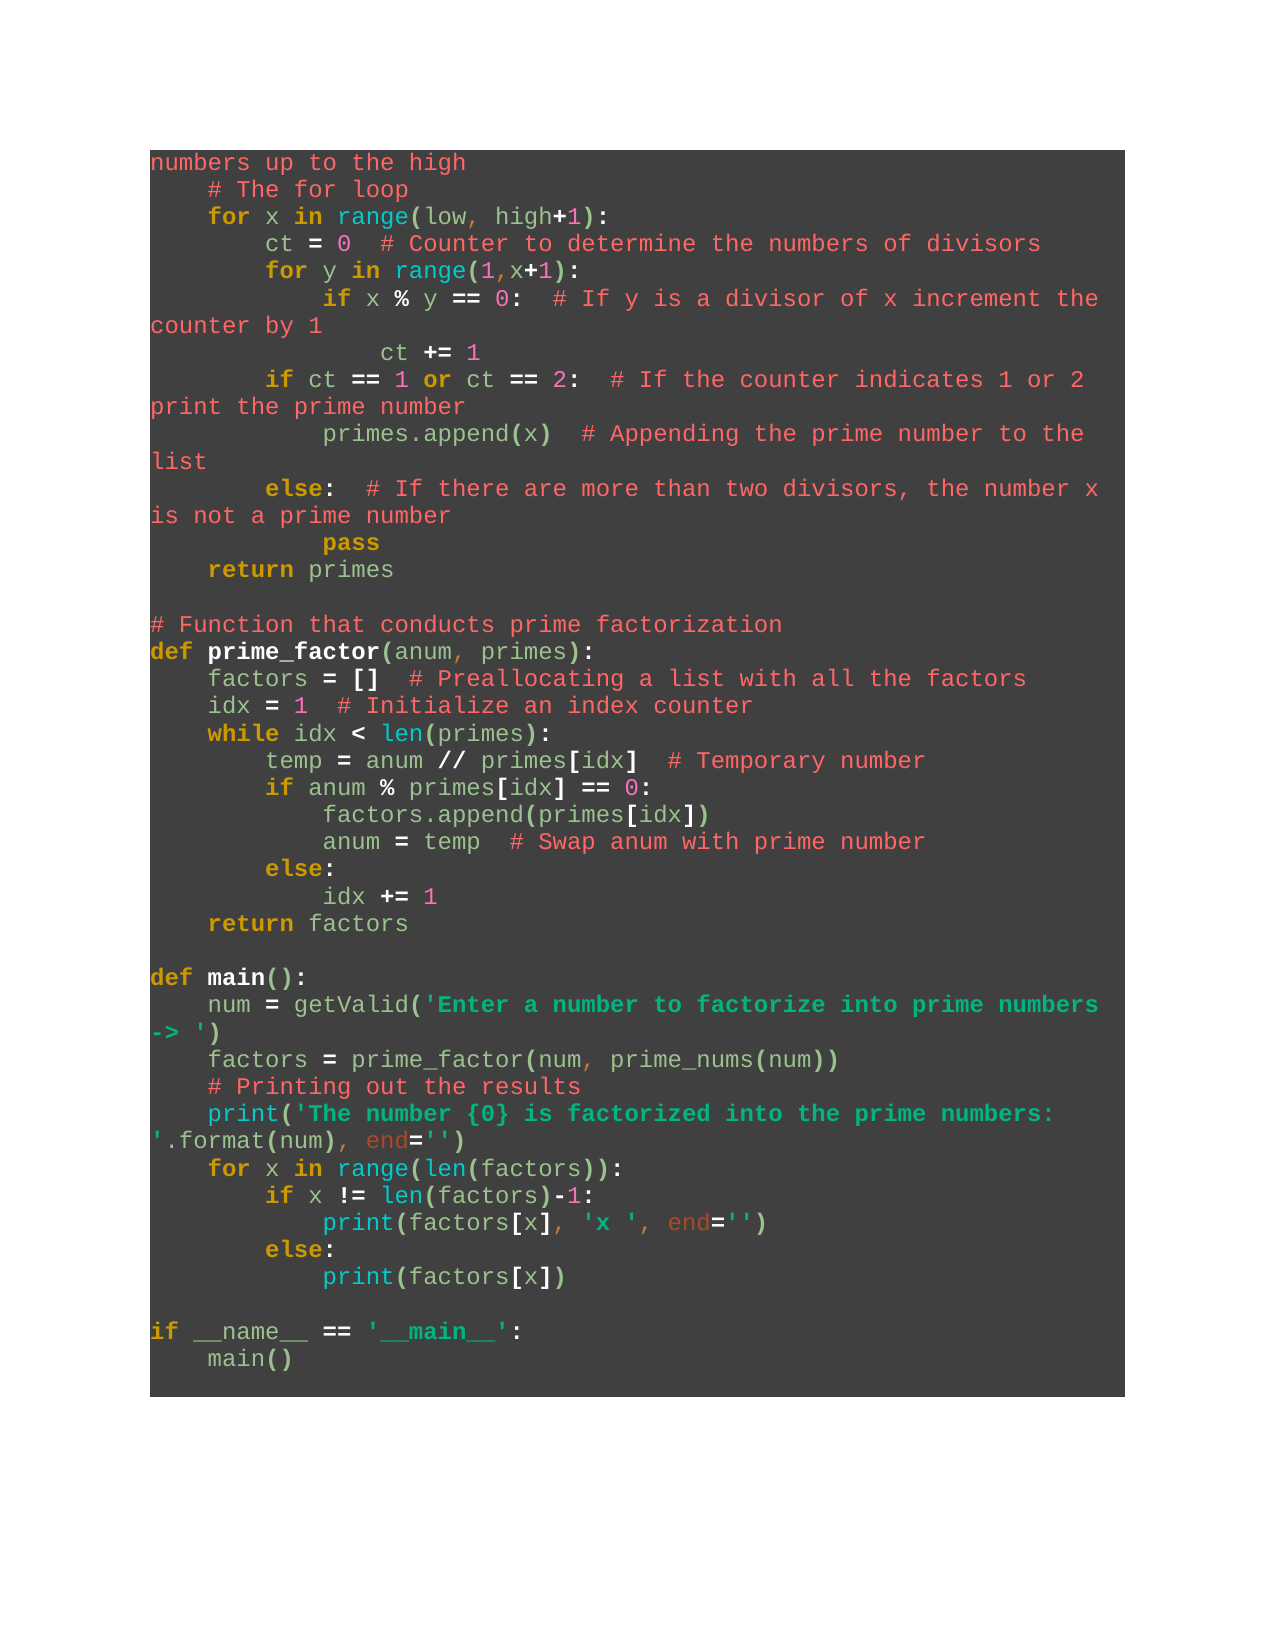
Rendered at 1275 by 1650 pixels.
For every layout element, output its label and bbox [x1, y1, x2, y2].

text [150, 150, 1125, 1397]
